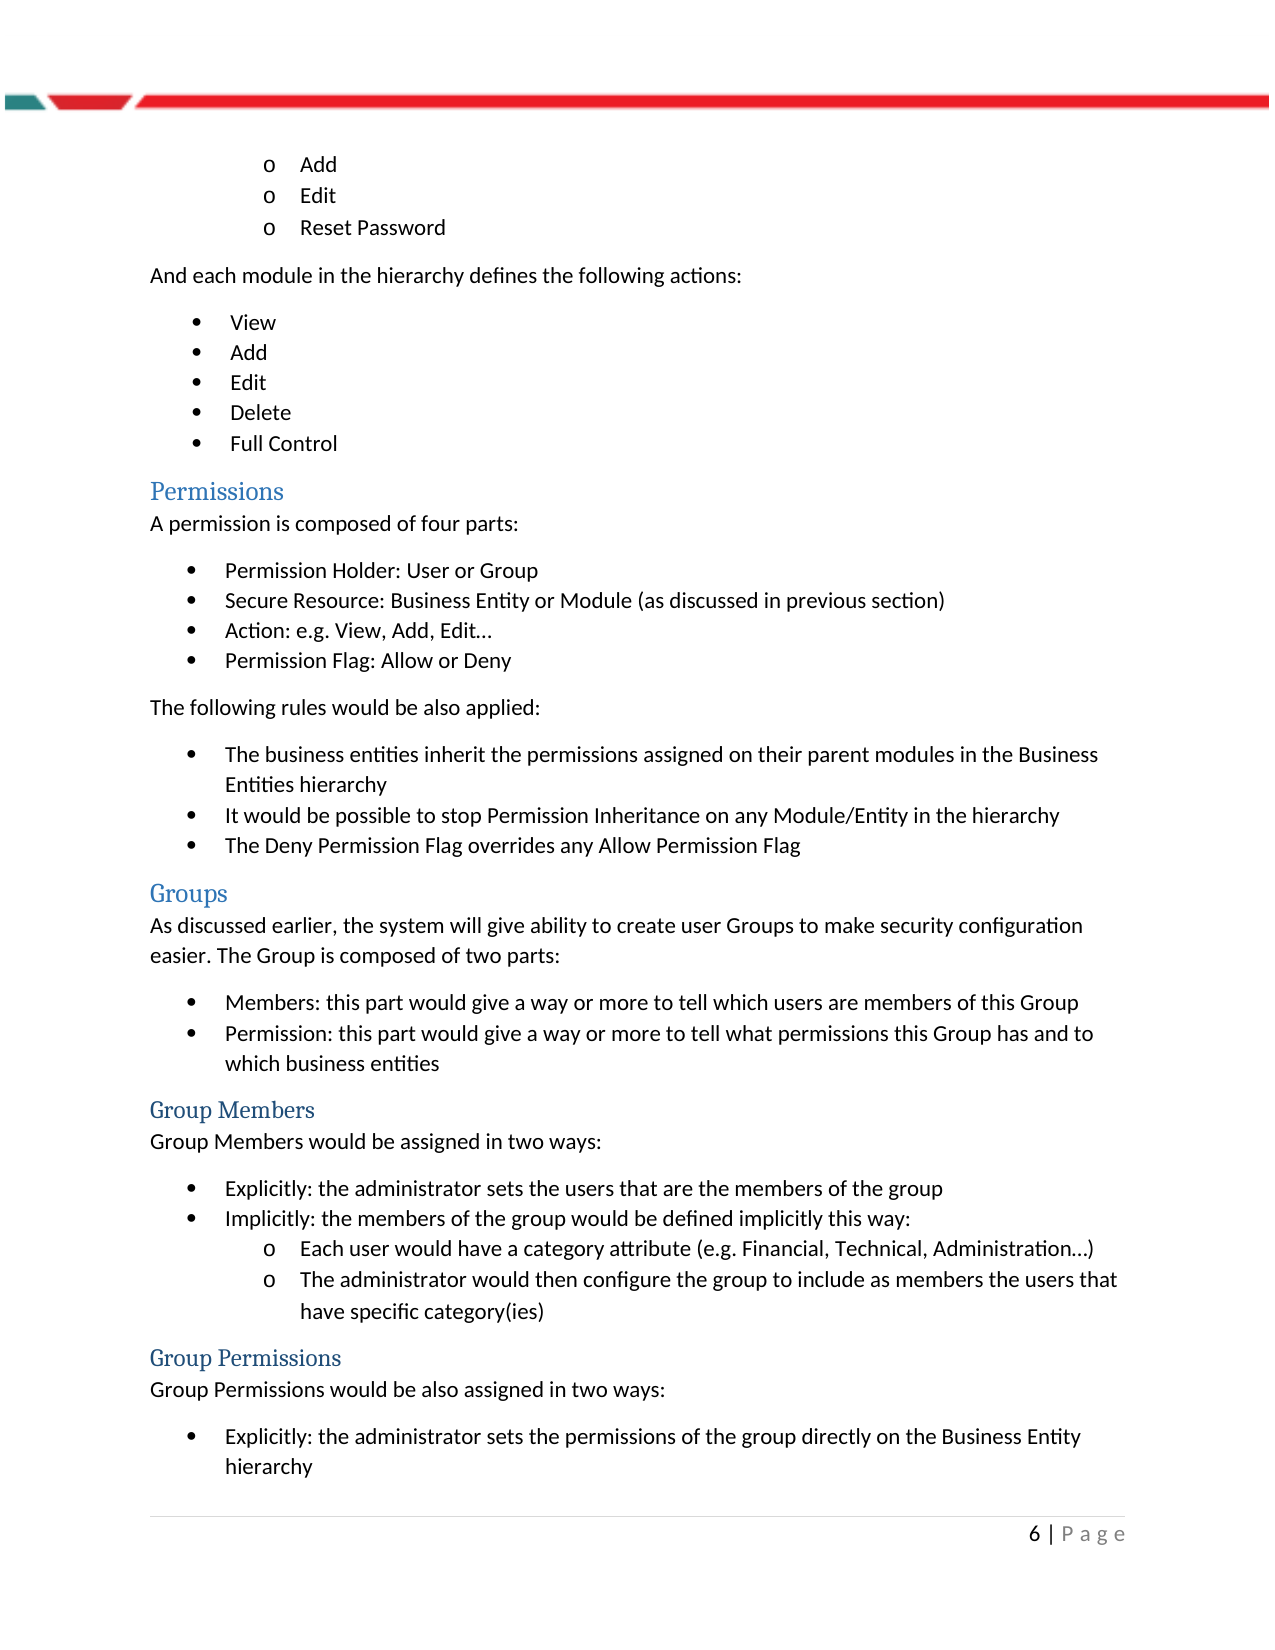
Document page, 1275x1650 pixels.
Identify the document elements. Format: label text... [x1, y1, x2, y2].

list Members: this part would give a way or more to tell which users are members of this Group [187, 988, 1125, 1017]
list Explicitly: the administrator sets the permissions of the group directly on the Business Entity hierarchy [187, 1422, 1125, 1480]
list Permission: this part would give a way or more to tell what permissions this Group has and to which business entities [187, 1019, 1125, 1077]
text Group Members would be assigned in two ways: [150, 1127, 1125, 1155]
subtitle Groups [150, 878, 1125, 909]
subtitle Group Permissions [150, 1344, 1125, 1373]
list Each user would have a category attribute (e.g. Financial, Technical, Administration…) [262, 1234, 1125, 1263]
text The following rules would be also applied: [150, 693, 1125, 722]
list Add [193, 338, 1125, 366]
list The administrator would then configure the group to include as members the users that have specific category(ies) [262, 1266, 1125, 1325]
list Permission Holder: User or Group [187, 556, 1125, 584]
list Permission Flag: Allow or Deny [187, 647, 1125, 675]
list Action: e.g. View, Add, Edit… [187, 616, 1125, 644]
list View [193, 308, 1125, 336]
text And each module in the hierarchy defines the following actions: [150, 261, 1125, 289]
list Explicitly: the administrator sets the users that are the members of the group [187, 1174, 1125, 1202]
text Group Permissions would be also assigned in two ways: [150, 1375, 1125, 1403]
subtitle Permissions [150, 476, 1125, 507]
list Full Control [193, 429, 1125, 457]
list Implicitly: the members of the group would be defined implicitly this way: [187, 1204, 1125, 1232]
list It would be possible to stop Permission Inheritance on any Module/Entity in the hierarchy [187, 801, 1125, 829]
text As discussed earlier, the system will give ability to create user Groups to make security configuration easier. The Group is composed of two parts: [150, 911, 1125, 970]
text A permission is composed of four parts: [150, 509, 1125, 537]
list The business entities inherit the permissions assigned on their parent modules in the Business Entities hierarchy [187, 740, 1125, 799]
picture [3, 35, 1269, 146]
list Delete [193, 398, 1125, 427]
list The Deny Permission Flag overrides any Allow Permission Flag [187, 831, 1125, 859]
subtitle Group Members [150, 1096, 1125, 1124]
list Add [262, 150, 1125, 179]
list Edit [262, 181, 1125, 211]
list Reset Password [262, 213, 1125, 242]
list Secure Resource: Business Entity or Module (as discussed in previous section) [187, 586, 1125, 614]
list Edit [193, 368, 1125, 396]
